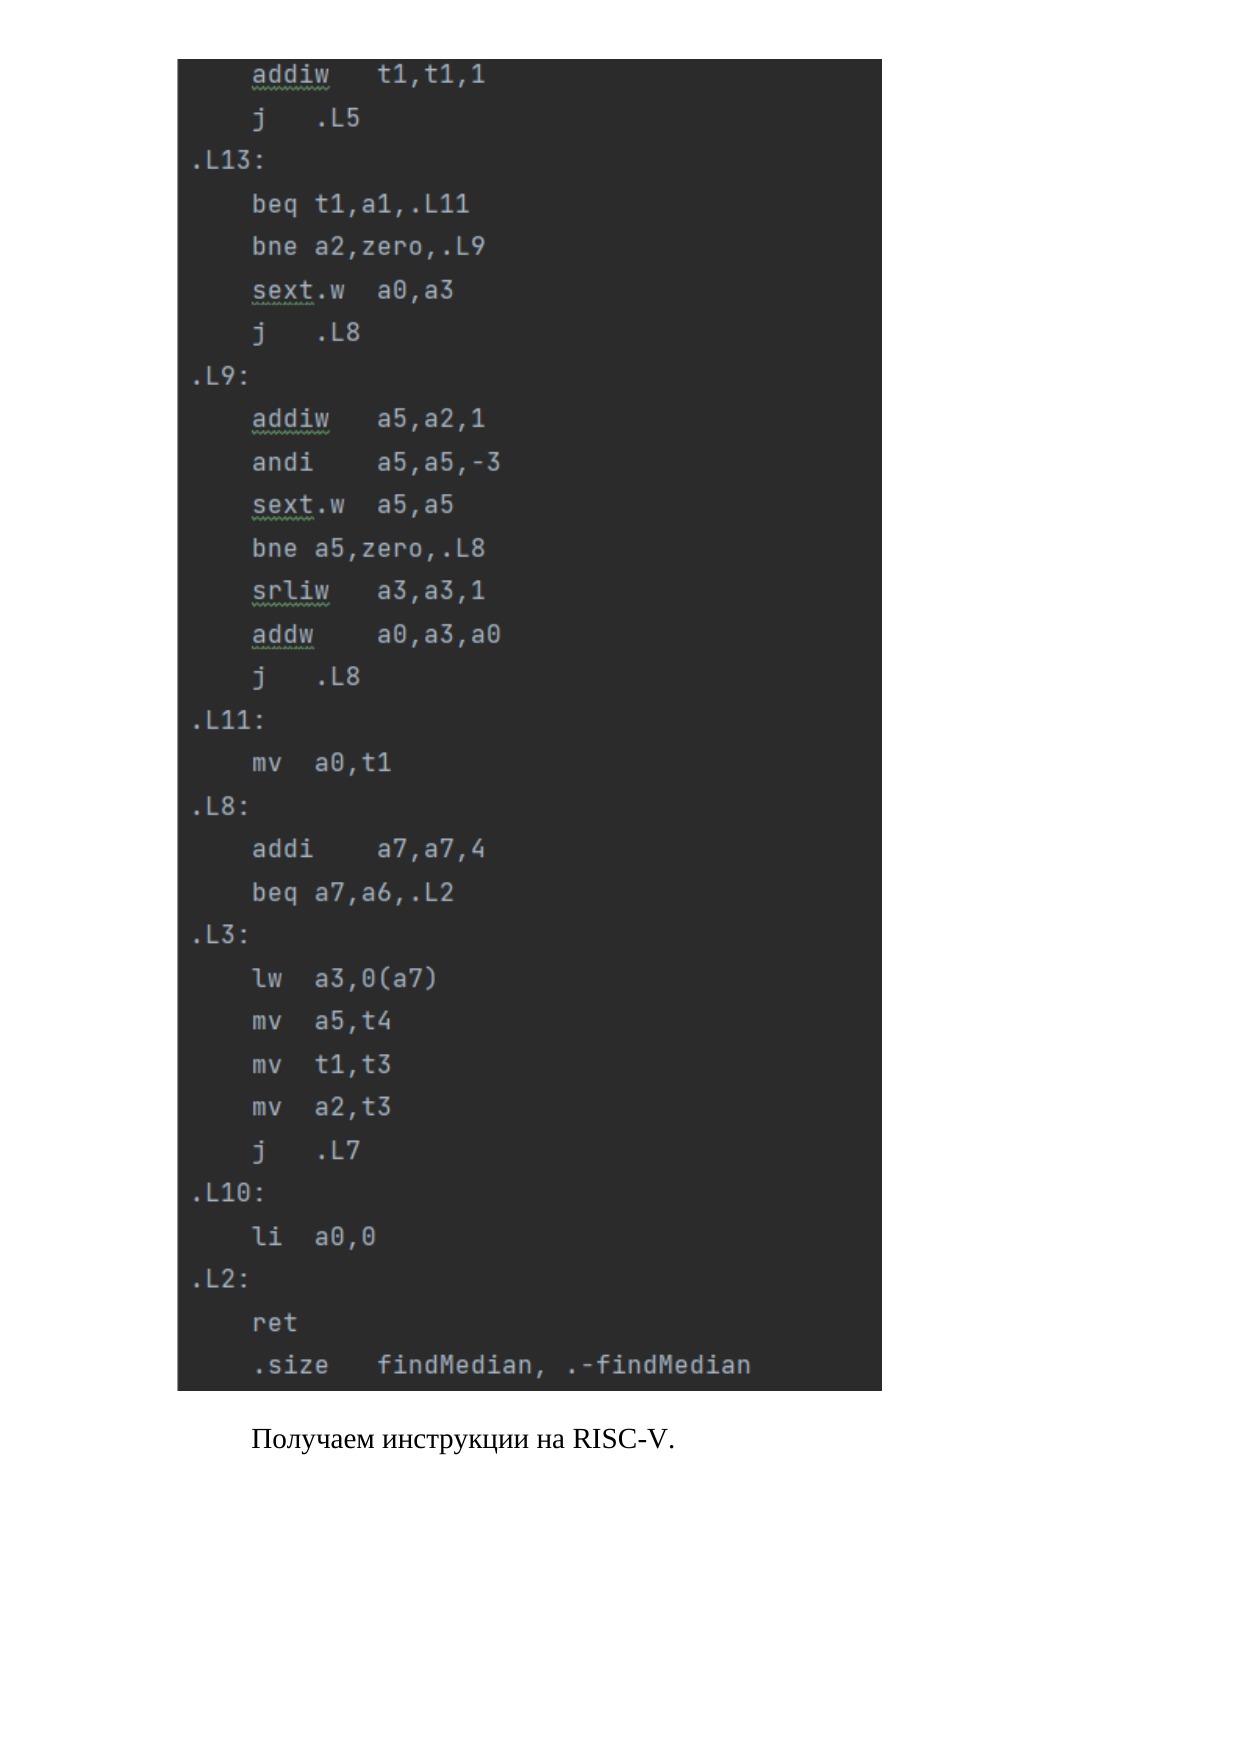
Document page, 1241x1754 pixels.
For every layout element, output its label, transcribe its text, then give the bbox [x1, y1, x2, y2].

text Получаем инструкции на RISC-V. [177, 1421, 1152, 1455]
picture [177, 59, 882, 1391]
